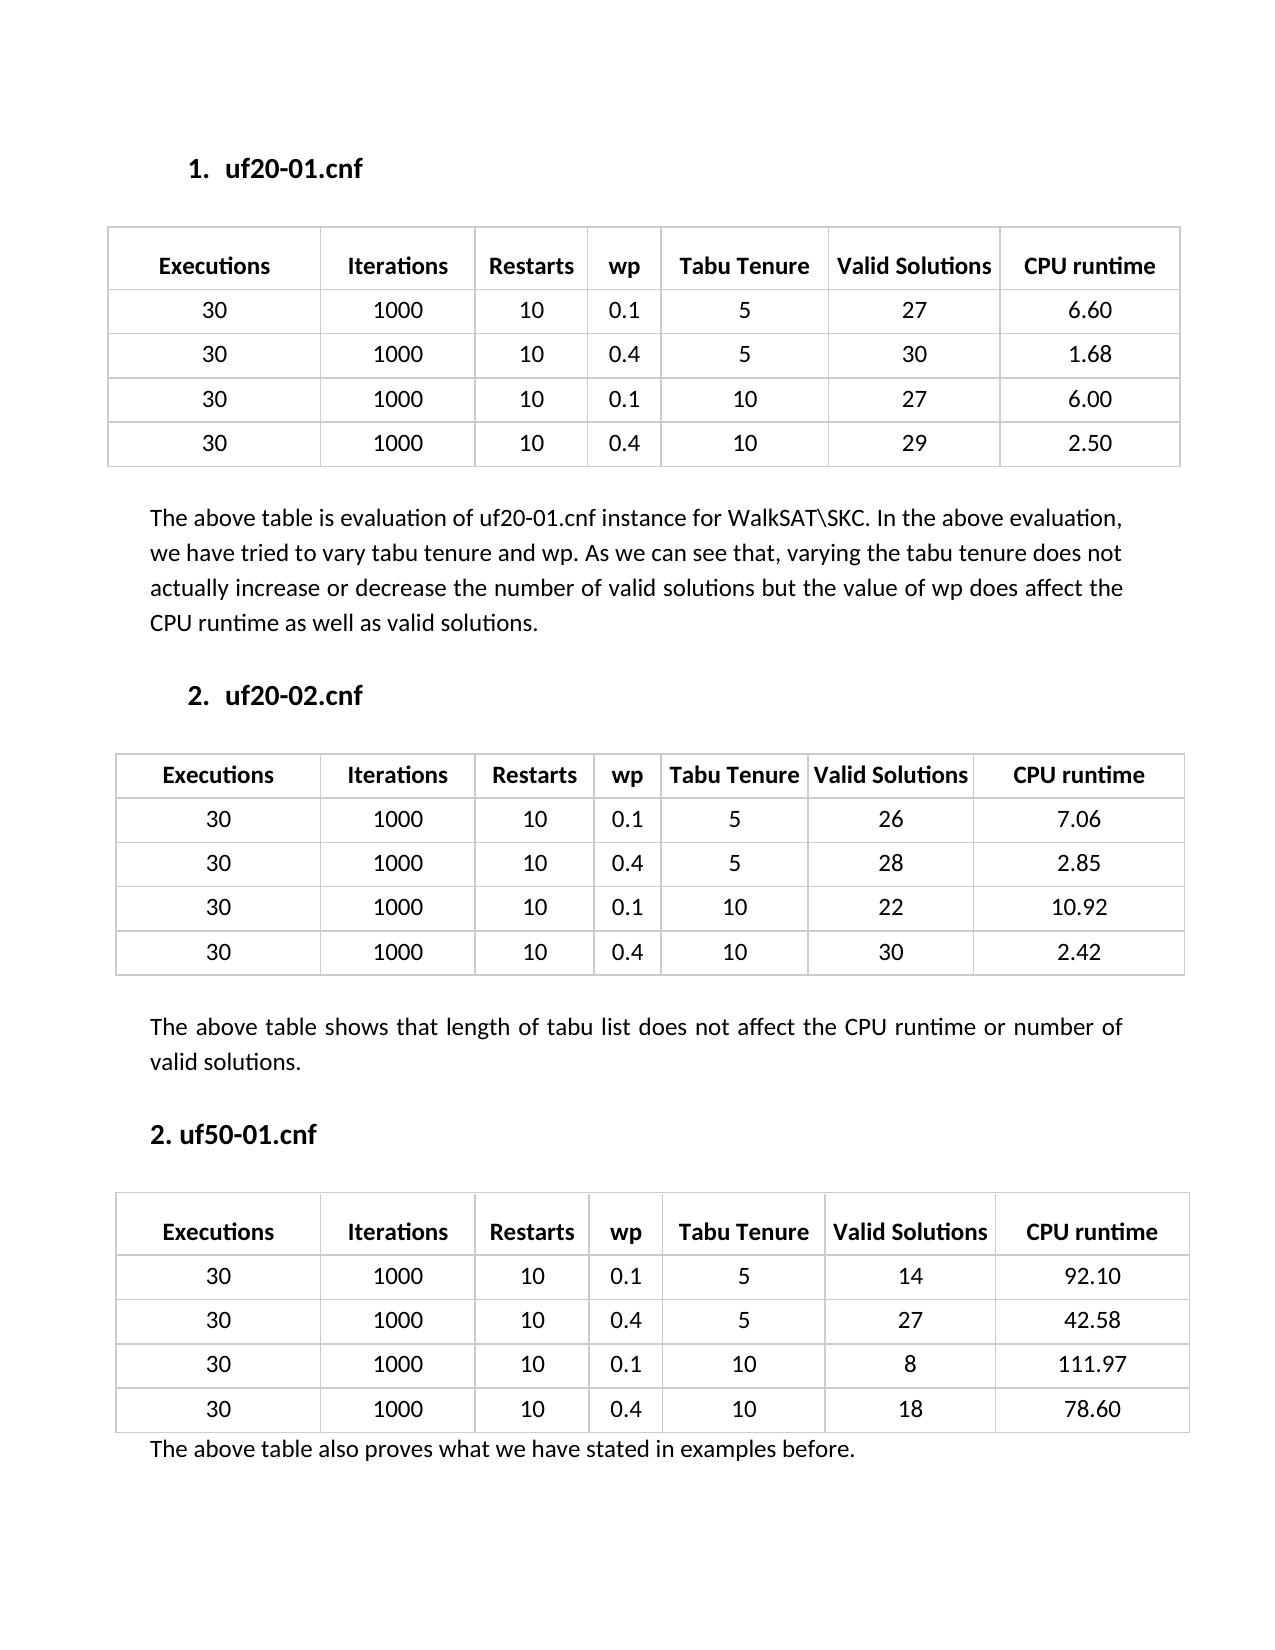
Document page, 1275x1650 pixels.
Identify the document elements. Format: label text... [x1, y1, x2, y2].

table_cell 10 [476, 290, 587, 333]
text The above table also proves what we have stated in examples before. [150, 1433, 1125, 1463]
table_cell 0.1 [590, 1256, 662, 1299]
table_cell 111.97 [996, 1345, 1189, 1387]
table_cell 22 [809, 887, 973, 930]
table_cell 30 [117, 887, 320, 930]
table_cell 2.50 [1001, 423, 1179, 466]
table_cell 30 [109, 423, 320, 466]
table_header Valid Solutions [826, 1193, 995, 1254]
table_cell 1000 [321, 887, 474, 930]
table_cell 0.1 [588, 379, 660, 421]
table_header CPU runtime [996, 1193, 1189, 1254]
table_cell 1000 [321, 290, 474, 333]
table_header Iterations [321, 228, 474, 288]
table_cell 6.60 [1001, 290, 1179, 333]
table_cell 5 [662, 799, 807, 842]
table_cell 1000 [321, 1389, 474, 1431]
table_header wp [588, 228, 660, 288]
table_cell 10 [476, 334, 587, 377]
table_cell 30 [829, 334, 999, 377]
table_cell 6.00 [1001, 379, 1179, 421]
table_cell 30 [117, 1256, 320, 1299]
table_cell 10 [476, 423, 587, 466]
table_header wp [595, 755, 660, 797]
table_cell 30 [117, 1300, 320, 1343]
table_header Tabu Tenure [662, 228, 828, 288]
table_header Valid Solutions [809, 755, 973, 797]
table_cell 5 [662, 334, 828, 377]
table_cell 1000 [321, 843, 474, 886]
table_cell 0.1 [595, 887, 660, 930]
table_cell 10 [663, 1389, 824, 1431]
table_header Tabu Tenure [662, 755, 807, 797]
table_cell 10 [663, 1345, 824, 1387]
table_header Executions [117, 1193, 320, 1254]
table_cell 1000 [321, 799, 474, 842]
table_header Iterations [321, 755, 474, 797]
table_cell 30 [117, 1389, 320, 1431]
table_cell 0.1 [590, 1345, 662, 1387]
table_cell 1000 [321, 379, 474, 421]
table_cell 27 [829, 379, 999, 421]
table_cell 10 [662, 932, 807, 974]
list uf20-01.cnf [187, 150, 1125, 186]
table_cell 30 [117, 843, 320, 886]
table_cell 0.4 [588, 334, 660, 377]
table_cell 30 [109, 334, 320, 377]
table_cell 26 [809, 799, 973, 842]
table_cell 10 [476, 1256, 588, 1299]
table_cell 7.06 [974, 799, 1184, 842]
table_header wp [590, 1193, 662, 1254]
table_cell 10 [476, 799, 593, 842]
table_header Restarts [476, 1193, 589, 1254]
table_cell 30 [117, 799, 320, 842]
table_cell 18 [826, 1389, 995, 1431]
table_cell 14 [826, 1256, 995, 1299]
table_cell 5 [662, 843, 807, 886]
table_header Restarts [476, 228, 587, 288]
table_cell 29 [829, 423, 999, 466]
table_cell 1000 [321, 1256, 474, 1299]
table_cell 8 [826, 1345, 995, 1387]
table_cell 10 [476, 1300, 588, 1343]
table_cell 10 [476, 932, 593, 974]
table_header Iterations [321, 1193, 475, 1254]
table_cell 30 [117, 932, 320, 974]
table_cell 10.92 [974, 887, 1184, 930]
table_cell 1000 [321, 334, 474, 377]
text 2. uf50-01.cnf [150, 1116, 1125, 1152]
table_cell 5 [662, 290, 828, 333]
table_cell 0.4 [590, 1300, 662, 1343]
table_header CPU runtime [974, 755, 1184, 797]
table_cell 30 [809, 932, 973, 974]
table_cell 10 [662, 423, 828, 466]
table_cell 1000 [321, 1345, 474, 1387]
table_cell 30 [117, 1345, 320, 1387]
table_cell 27 [826, 1300, 995, 1343]
table_cell 2.42 [974, 932, 1184, 974]
table_cell 30 [109, 379, 320, 421]
table_cell 10 [476, 379, 587, 421]
table_cell 28 [809, 843, 973, 886]
table_header CPU runtime [1001, 228, 1179, 288]
table_cell 1000 [321, 1300, 474, 1343]
table_cell 30 [109, 290, 320, 333]
table_cell 0.1 [588, 290, 660, 333]
table_header Valid Solutions [829, 228, 999, 288]
text The above table shows that length of tabu list does not affect the CPU runtime or number of valid solutions. [150, 1011, 1125, 1076]
list uf20-02.cnf [187, 677, 1125, 713]
table_cell 1000 [321, 932, 474, 974]
table_cell 5 [663, 1256, 824, 1299]
table_cell 10 [476, 843, 593, 886]
table_cell 10 [476, 1389, 588, 1431]
table_header Executions [117, 755, 320, 797]
table_cell 10 [662, 379, 828, 421]
table_cell 0.4 [588, 423, 660, 466]
table_cell 10 [662, 887, 807, 930]
table_cell 0.4 [595, 932, 660, 974]
table_cell 10 [476, 887, 593, 930]
table_header Executions [109, 228, 320, 288]
table_header Restarts [476, 755, 593, 797]
table_cell 1.68 [1001, 334, 1179, 377]
table_cell 0.4 [595, 843, 660, 886]
table_cell 27 [829, 290, 999, 333]
table_cell 2.85 [974, 843, 1184, 886]
table_cell 42.58 [996, 1300, 1189, 1343]
table_cell 5 [663, 1300, 824, 1343]
table_cell 0.1 [595, 799, 660, 842]
table_cell 0.4 [590, 1389, 662, 1431]
table_cell 92.10 [996, 1256, 1189, 1299]
text The above table is evaluation of uf20-01.cnf instance for WalkSAT\SKC. In the above evaluation, we have tried to vary tabu tenure and wp. As we can see that, varying the tabu tenure does not actually increase or decrease the number of valid solutions but the value of wp does affect the CPU runtime as well as valid solutions. [150, 502, 1125, 638]
table_cell 10 [476, 1345, 588, 1387]
table_header Tabu Tenure [663, 1193, 825, 1254]
table_cell 1000 [321, 423, 474, 466]
table_cell 78.60 [996, 1389, 1189, 1431]
